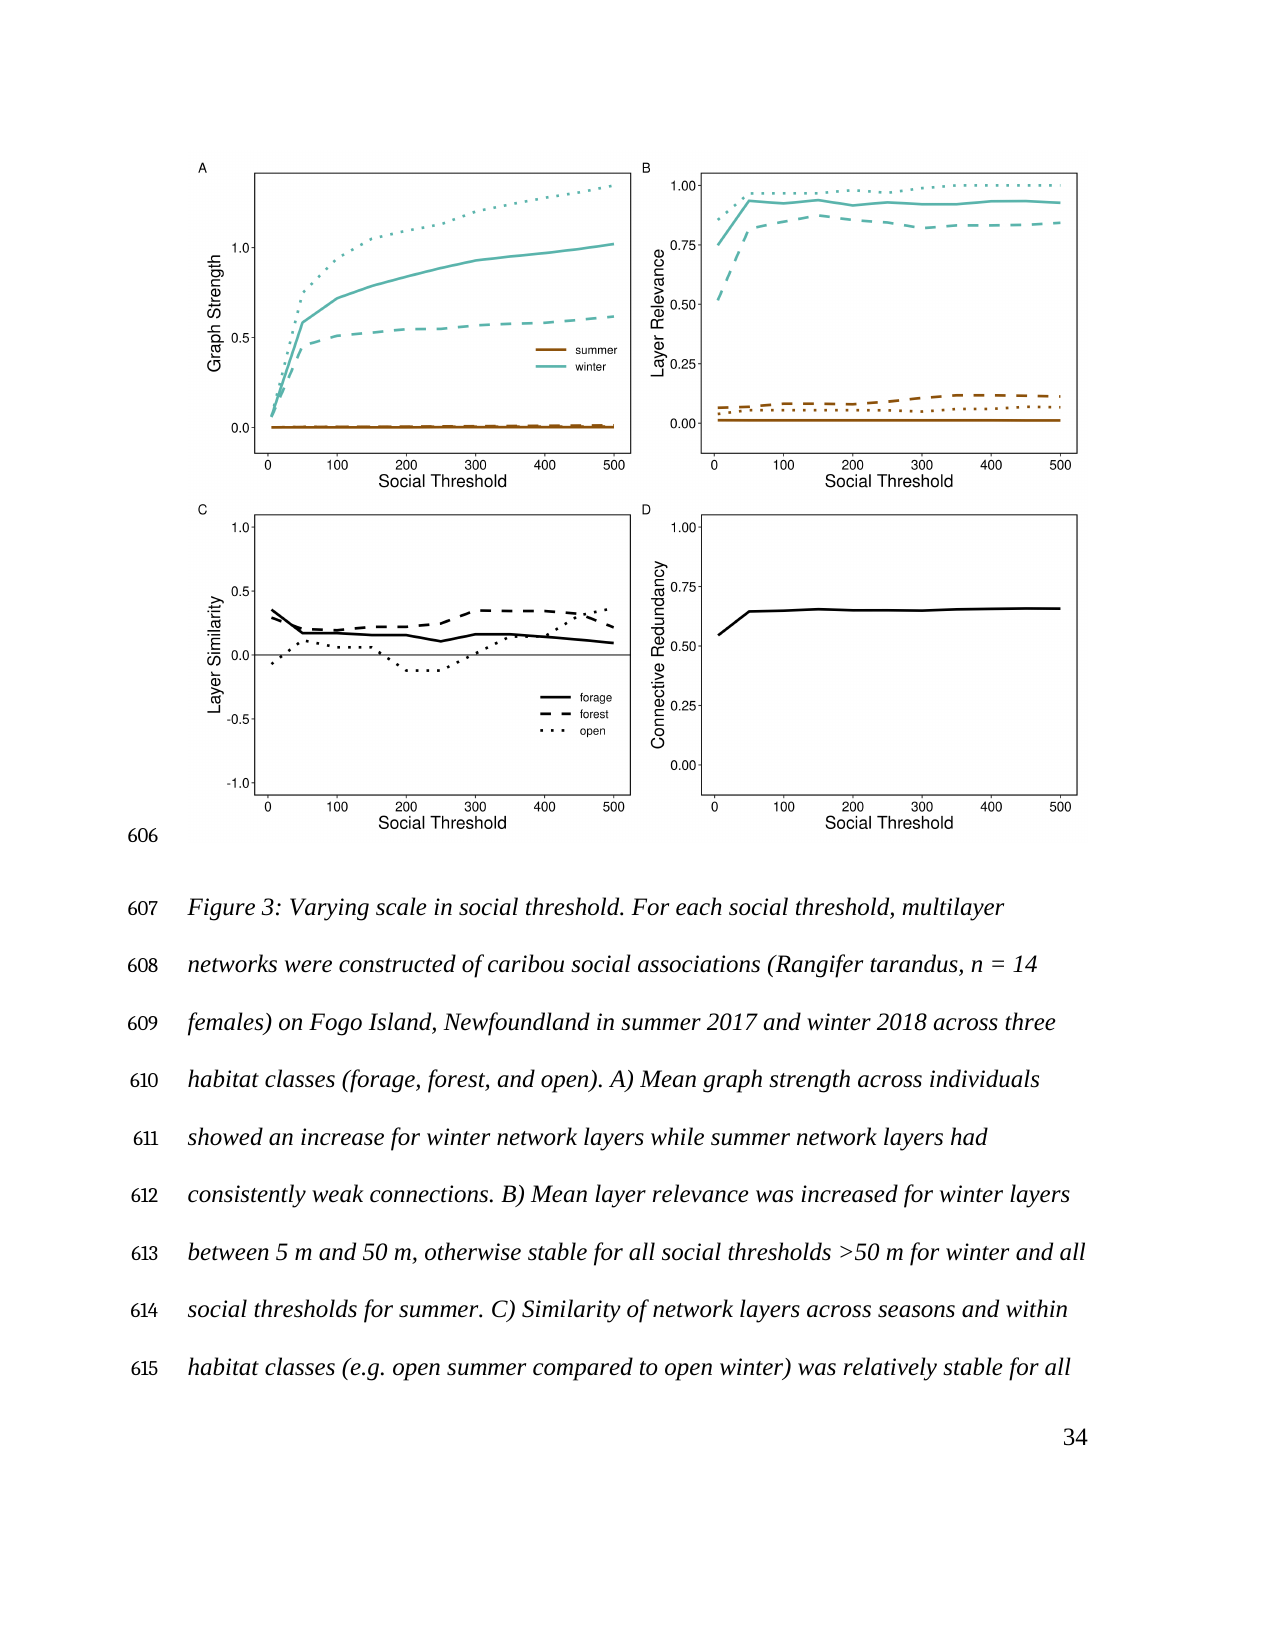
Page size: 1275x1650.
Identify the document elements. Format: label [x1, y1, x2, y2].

picture [187, 150, 1088, 843]
text [187, 892, 1087, 1380]
